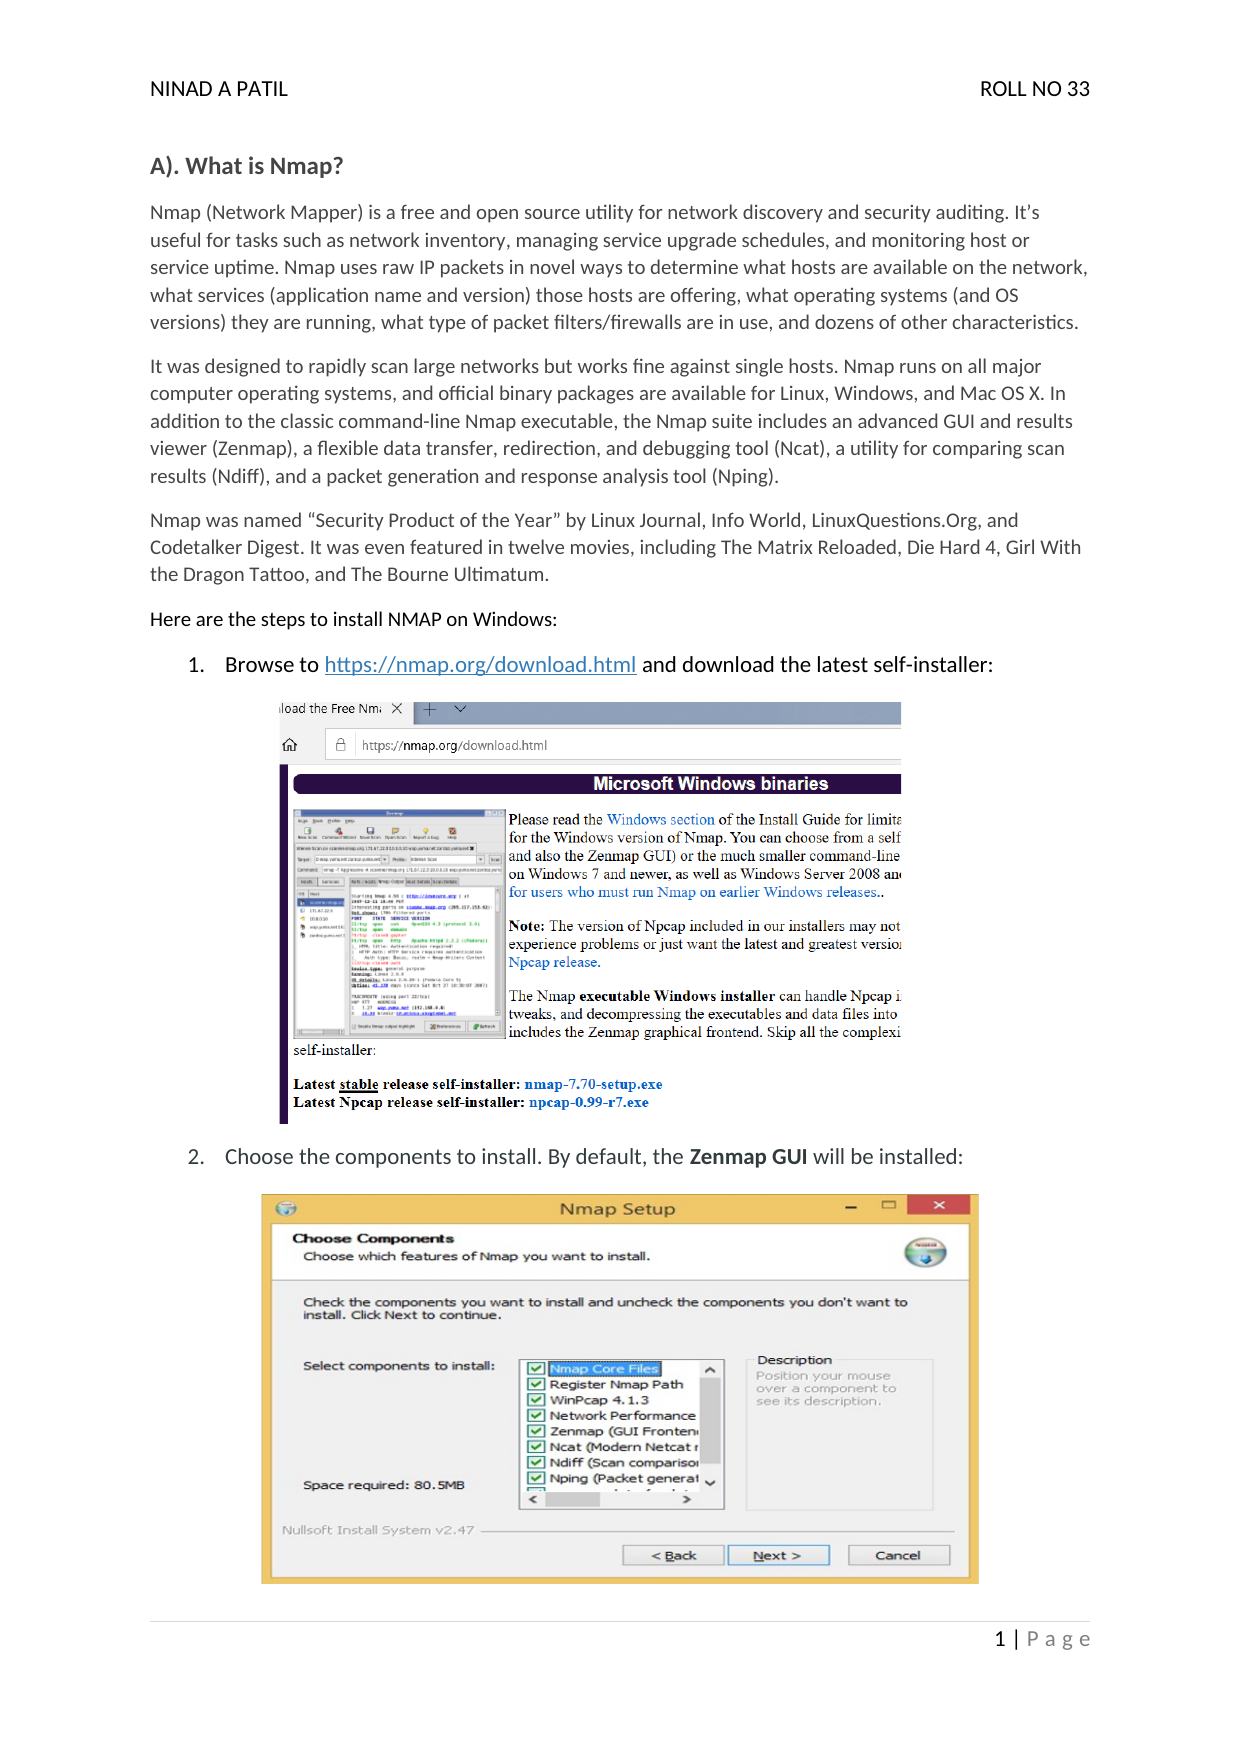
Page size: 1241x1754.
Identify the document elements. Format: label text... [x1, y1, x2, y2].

text It was designed to rapidly scan large networks but works fine against single hosts. Nmap runs on all major computer operating systems, and official binary packages are available for Linux, Windows, and Mac OS X. In addition to the classic command-line Nmap executable, the Nmap suite includes an advanced GUI and results viewer (Zenmap), a flexible data transfer, redirection, and debugging tool (Ncat), a utility for comparing scan results (Ndiff), and a packet generation and response analysis tool (Nping). [150, 353, 1090, 488]
text Nmap (Network Mapper) is a free and open source utility for network discovery and security auditing. It’s useful for tasks such as network inventory, managing service upgrade schedules, and monitoring host or service uptime. Nmap uses raw IP packets in novel ways to determine what hosts are available on the network, what services (application name and version) those hosts are offering, what operating systems (and OS versions) they are running, what type of packet filters/firewalls are in use, and dozens of other characteristics. [150, 199, 1090, 334]
picture [261, 1194, 979, 1584]
picture [279, 702, 902, 1124]
text Nmap was named “Security Product of the Year” by Linux Journal, Info World, LinuxQuestions.Org, and Codetalker Digest. It was even featured in twelve movies, including The Matrix Reloaded, Die Hard 4, Girl With the Dragon Tattoo, and The Bourne Ultimatum. [150, 507, 1090, 587]
list Browse to https://nmap.org/download.html and download the latest self-installer: [187, 650, 1090, 678]
text Here are the steps to install NMAP on Windows: [150, 606, 1090, 631]
text A). What is Nmap? [150, 150, 1090, 181]
list Choose the components to install. By default, the Zenmap GUI will be installed: [187, 1142, 1090, 1170]
